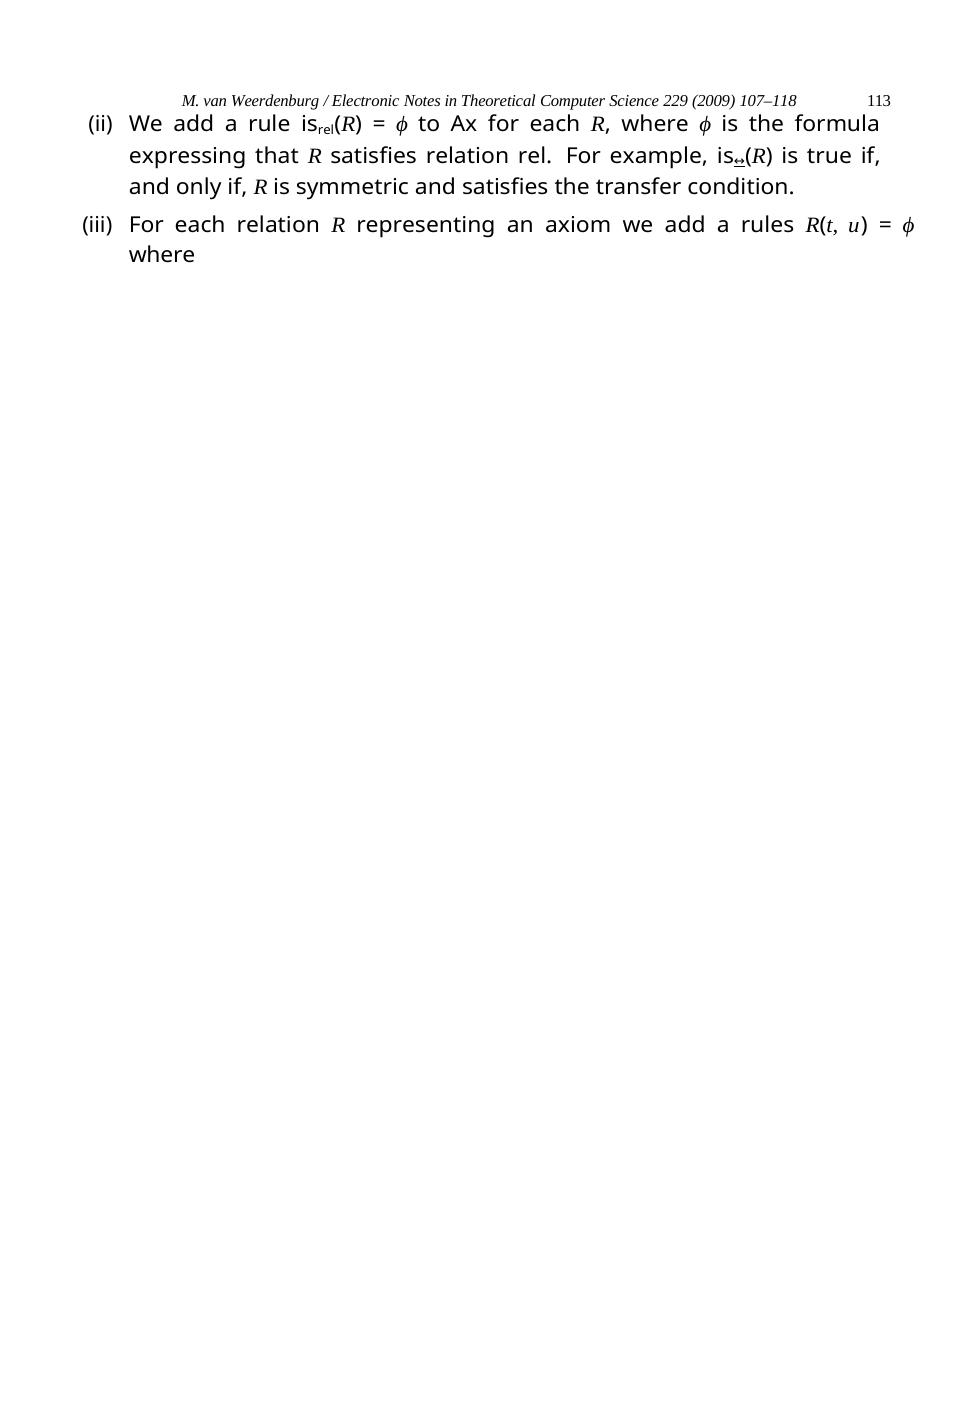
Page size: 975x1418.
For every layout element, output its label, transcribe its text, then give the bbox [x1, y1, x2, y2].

list We add a rule isrel(R) = ϕ to Ax for each R, where ϕ is the formula expressing that R satisfies relation rel. For example, is↔(R) is true if, and only if, R is symmetric and satisfies the transfer condition. [88, 108, 881, 201]
list For each relation R representing an axiom we add a rules R(t, u) = ϕ where [82, 209, 914, 268]
